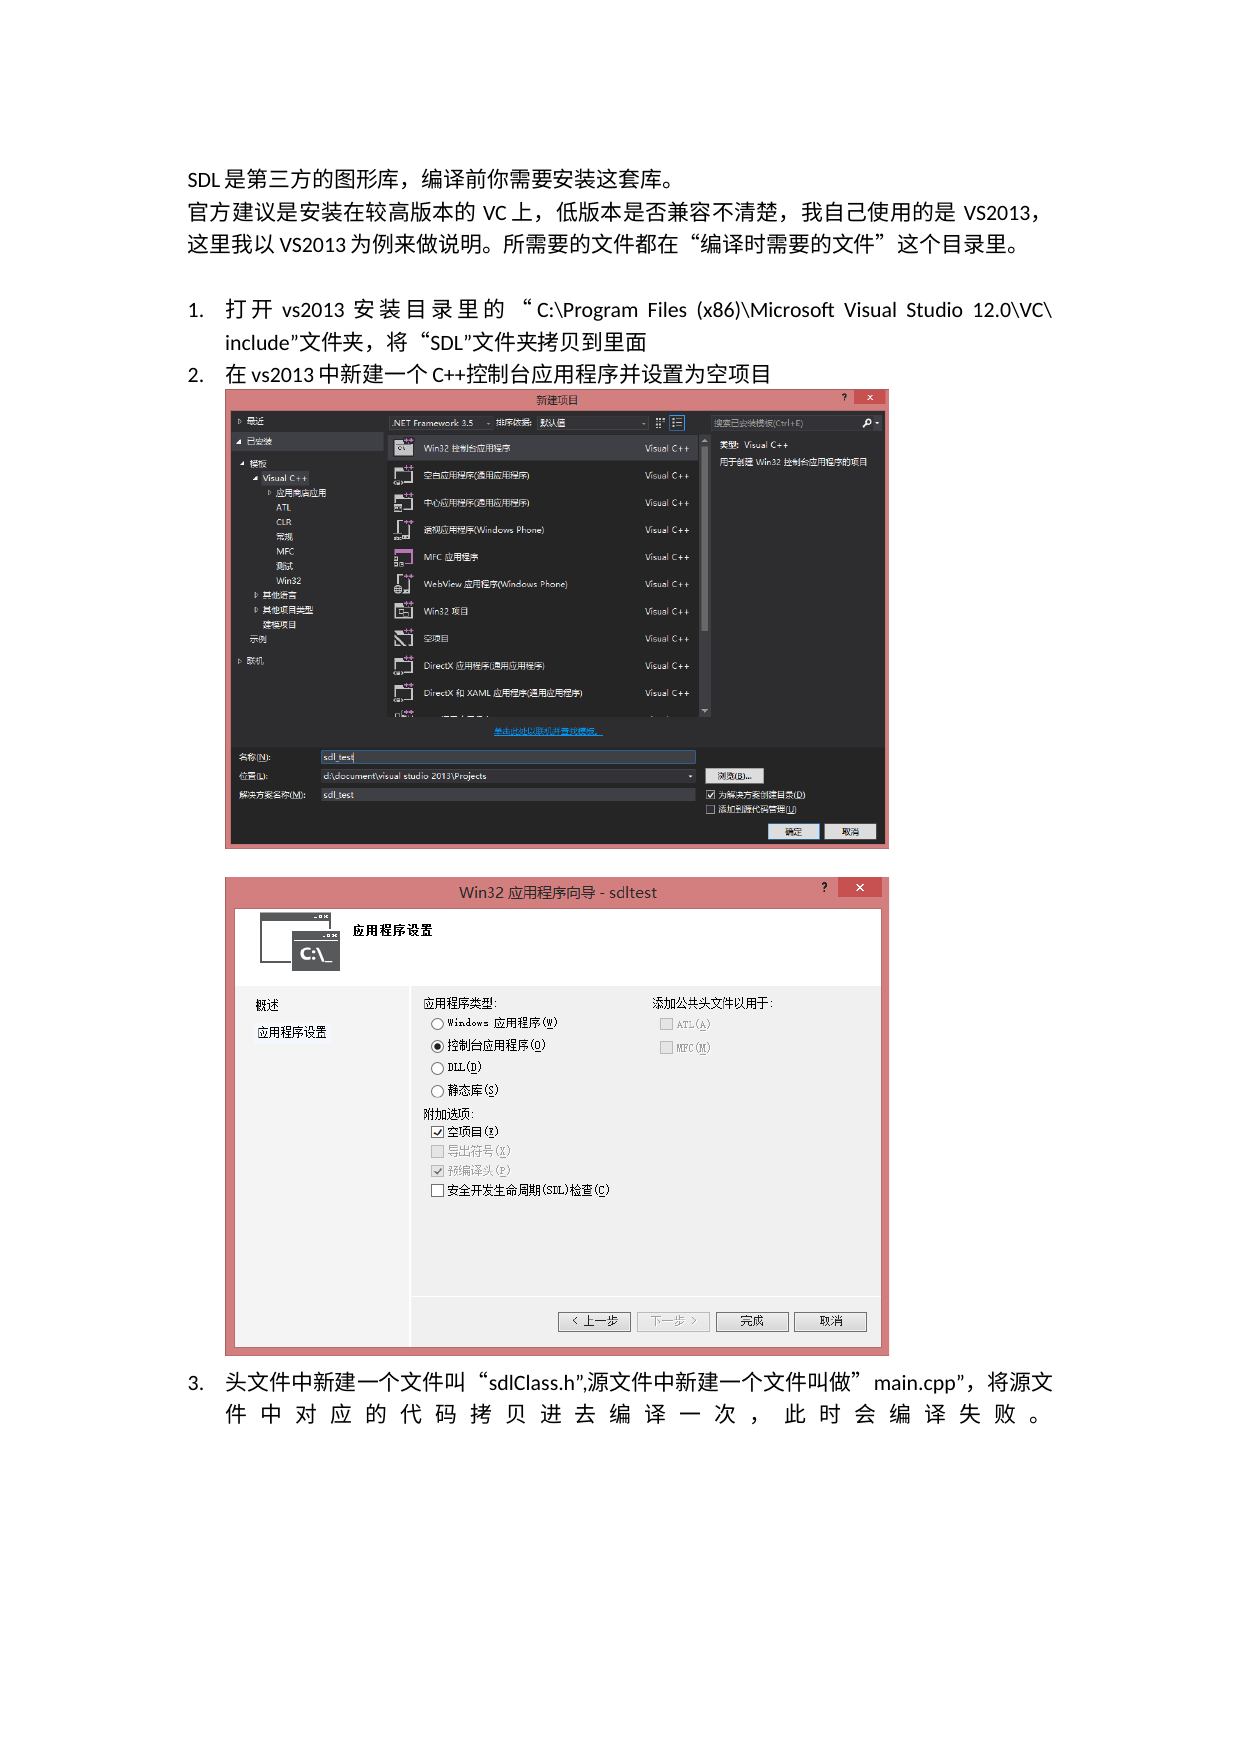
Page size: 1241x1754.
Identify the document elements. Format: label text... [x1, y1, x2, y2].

list 在vs2013中新建一个C++控制台应用程序并设置为空项目 [187, 357, 1053, 389]
list 打开vs2013安装目录里的“C:\Program Files (x86)\Microsoft Visual Studio 12.0\VC\include”文件夹，将“SDL”文件夹拷贝到里面 [187, 292, 1053, 357]
picture [225, 877, 890, 1356]
text 官方建议是安装在较高版本的VC上，低版本是否兼容不清楚，我自己使用的是VS2013，这里我以VS2013为例来做说明。所需要的文件都在“编译时需要的文件”这个目录里。 [187, 194, 1053, 259]
picture [225, 389, 889, 849]
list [187, 1364, 1053, 1429]
text SDL是第三方的图形库，编译前你需要安装这套库。 [187, 162, 1053, 194]
